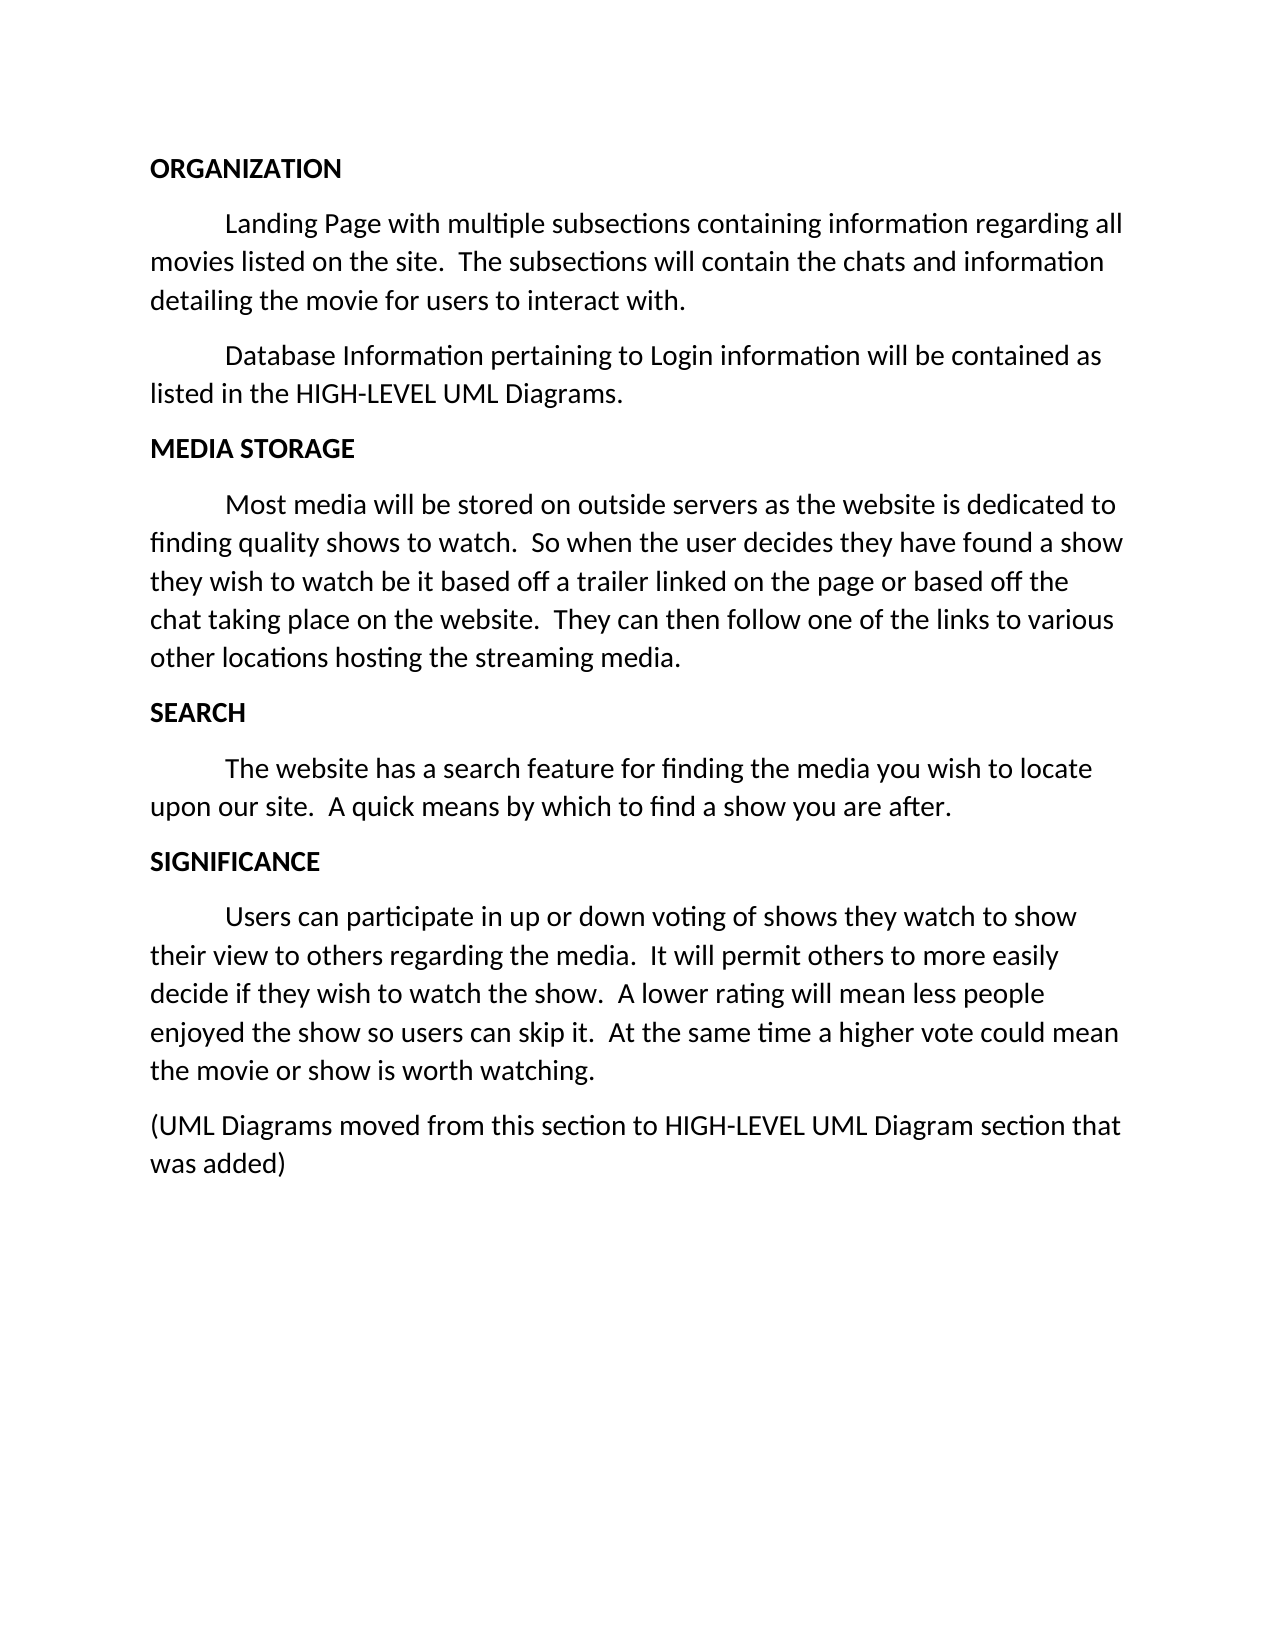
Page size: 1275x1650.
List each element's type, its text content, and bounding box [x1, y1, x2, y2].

text Database Information pertaining to Login information will be contained as listed in the HIGH-LEVEL UML Diagrams. [150, 337, 1125, 411]
text Landing Page with multiple subsections containing information regarding all movies listed on the site. The subsections will contain the chats and information detailing the movie for users to interact with. [150, 205, 1125, 318]
text MEDIA STORAGE [150, 431, 1125, 466]
text SEARCH [150, 694, 1125, 730]
text The website has a search feature for finding the media you wish to locate upon our site. A quick means by which to find a show you are after. [150, 750, 1125, 824]
text Users can participate in up or down voting of shows they watch to show their view to others regarding the media. It will permit others to more easily decide if they wish to watch the show. A lower rating will mean less people enjoyed the show so users can skip it. At the same time a higher vote could mean the movie or show is worth watching. [150, 898, 1125, 1088]
text ORGANIZATION [150, 150, 1125, 186]
text (UML Diagrams moved from this section to HIGH-LEVEL UML Diagram section that was added) [150, 1107, 1125, 1181]
text SIGNIFICANCE [150, 843, 1125, 879]
